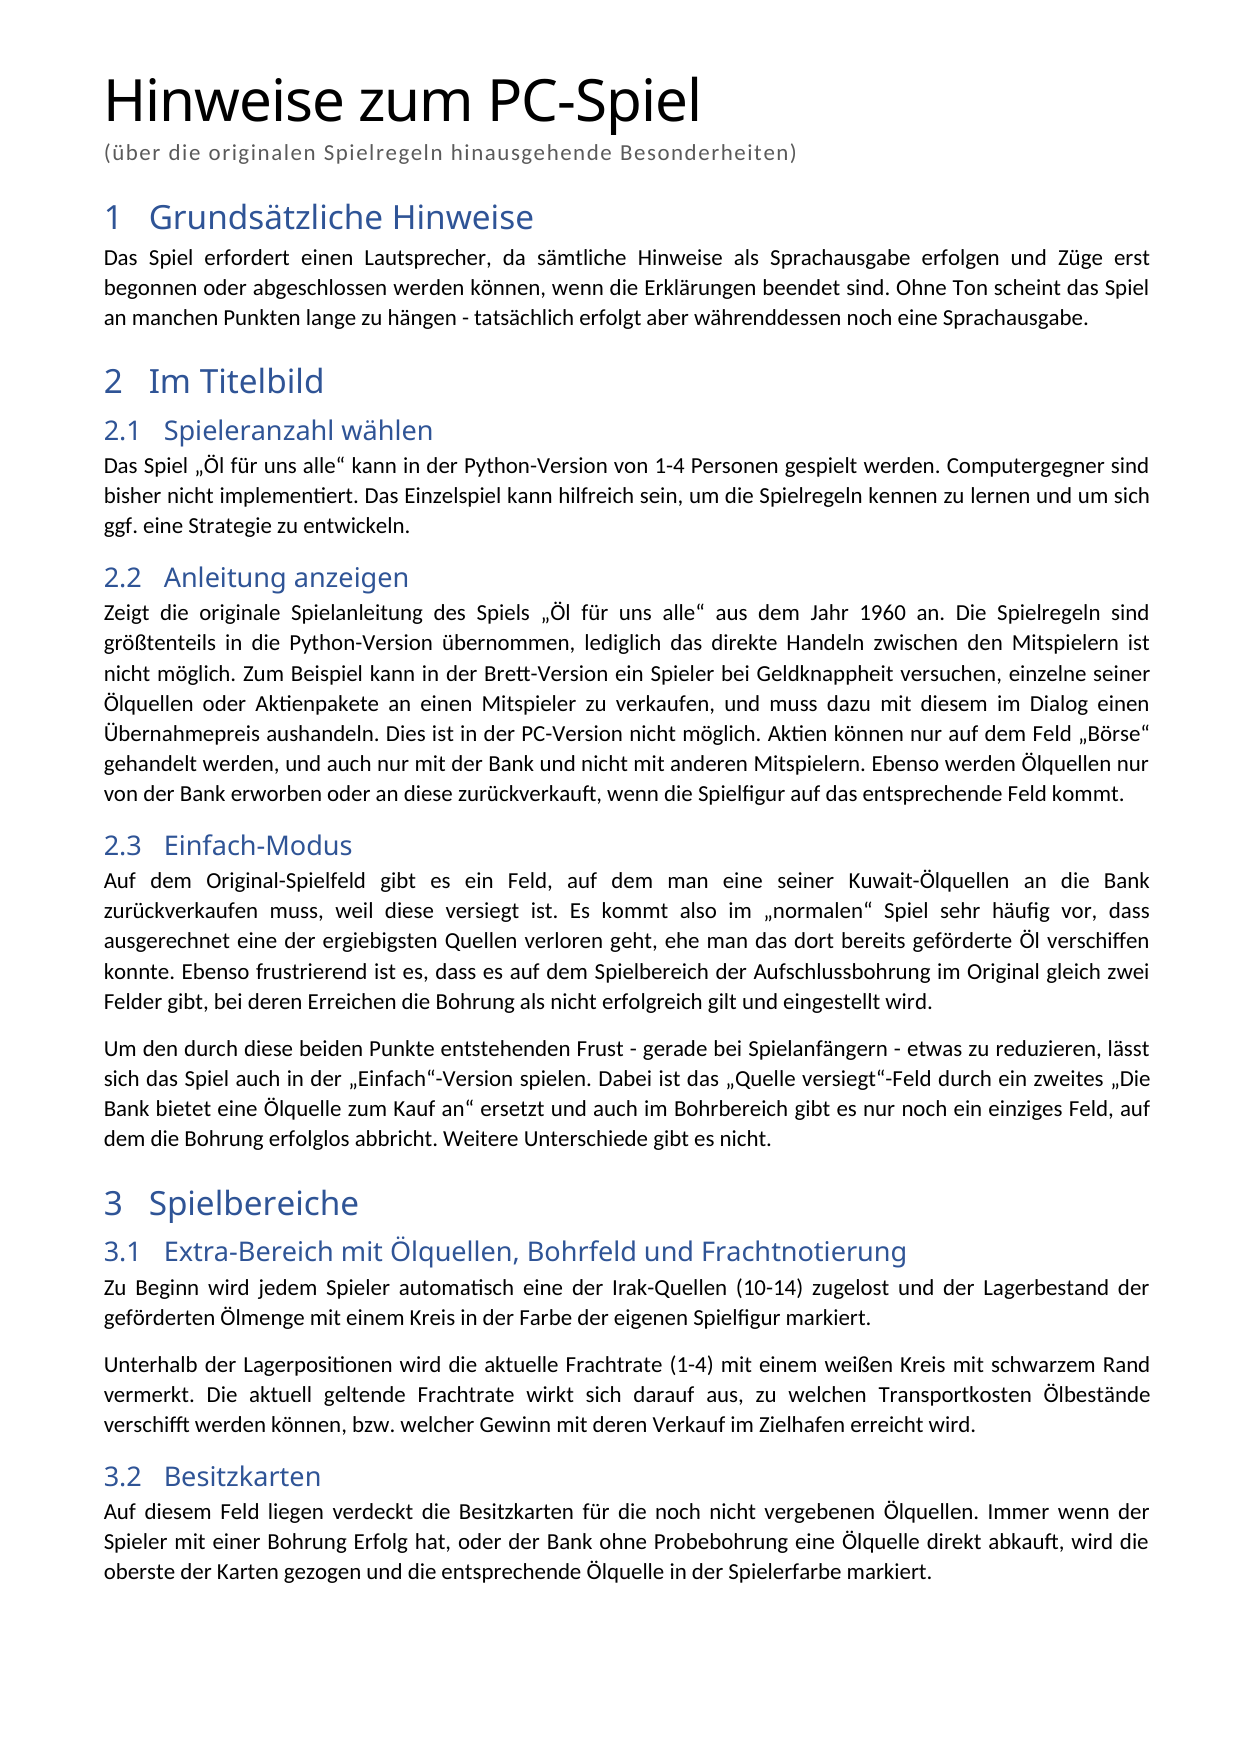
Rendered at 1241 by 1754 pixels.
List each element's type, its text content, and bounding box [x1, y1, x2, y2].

subtitle Grundsätzliche Hinweise [103, 194, 1152, 239]
text Das Spiel erfordert einen Lautsprecher, da sämtliche Hinweise als Sprachausgabe erfolgen und Züge erst begonnen oder abgeschlossen werden können, wenn die Erklärungen beendet sind. Ohne Ton scheint das Spiel an manchen Punkten lange zu hängen - tatsächlich erfolgt aber währenddessen noch eine Sprachausgabe. [103, 243, 1152, 331]
subtitle Extra-Bereich mit Ölquellen, Bohrfeld und Frachtnotierung [103, 1233, 1152, 1270]
subtitle Einfach-Modus [103, 826, 1152, 863]
text Auf dem Original-Spielfeld gibt es ein Feld, auf dem man eine seiner Kuwait-Ölquellen an die Bank zurückverkaufen muss, weil diese versiegt ist. Es kommt also im „normalen“ Spiel sehr häufig vor, dass ausgerechnet eine der ergiebigsten Quellen verloren geht, ehe man das dort bereits geförderte Öl verschiffen konnte. Ebenso frustrierend ist es, dass es auf dem Spielbereich der Aufschlussbohrung im Original gleich zwei Felder gibt, bei deren Erreichen die Bohrung als nicht erfolgreich gilt und eingestellt wird. [103, 866, 1152, 1015]
subtitle (über die originalen Spielregeln hinausgehende Besonderheiten) [103, 138, 1152, 167]
subtitle Besitzkarten [103, 1457, 1152, 1494]
subtitle Im Titelbild [103, 358, 1152, 404]
text Um den durch diese beiden Punkte entstehenden Frust - gerade bei Spielanfängern - etwas zu reduzieren, lässt sich das Spiel auch in der „Einfach“-Version spielen. Dabei ist das „Quelle versiegt“-Feld durch ein zweites „Die Bank bietet eine Ölquelle zum Kauf an“ ersetzt und auch im Bohrbereich gibt es nur noch ein einziges Feld, auf dem die Bohrung erfolglos abbricht. Weitere Unterschiede gibt es nicht. [103, 1034, 1152, 1153]
subtitle Spieleranzahl wählen [103, 411, 1152, 448]
text Auf diesem Feld liegen verdeckt die Besitzkarten für die noch nicht vergebenen Ölquellen. Immer wenn der Spieler mit einer Bohrung Erfolg hat, oder der Bank ohne Probebohrung eine Ölquelle direkt abkauft, wird die oberste der Karten gezogen und die entsprechende Ölquelle in der Spielerfarbe markiert. [103, 1497, 1152, 1585]
text Das Spiel „Öl für uns alle“ kann in der Python-Version von 1-4 Personen gespielt werden. Computergegner sind bisher nicht implementiert. Das Einzelspiel kann hilfreich sein, um die Spielregeln kennen zu lernen und um sich ggf. eine Strategie zu entwickeln. [103, 451, 1152, 540]
text Unterhalb der Lagerpositionen wird die aktuelle Frachtrate (1-4) mit einem weißen Kreis mit schwarzem Rand vermerkt. Die aktuell geltende Frachtrate wirkt sich darauf aus, zu welchen Transportkosten Ölbestände verschifft werden können, bzw. welcher Gewinn mit deren Verkauf im Zielhafen erreicht wird. [103, 1350, 1152, 1438]
subtitle Anleitung anzeigen [103, 558, 1152, 595]
text Zeigt die originale Spielanleitung des Spiels „Öl für uns alle“ aus dem Jahr 1960 an. Die Spielregeln sind größtenteils in die Python-Version übernommen, lediglich das direkte Handeln zwischen den Mitspielern ist nicht möglich. Zum Beispiel kann in der Brett-Version ein Spieler bei Geldknappheit versuchen, einzelne seiner Ölquellen oder Aktienpakete an einen Mitspieler zu verkaufen, und muss dazu mit diesem im Dialog einen Übernahmepreis aushandeln. Dies ist in der PC-Version nicht möglich. Aktien können nur auf dem Feld „Börse“ gehandelt werden, und auch nur mit der Bank und nicht mit anderen Mitspielern. Ebenso werden Ölquellen nur von der Bank erworben oder an diese zurückverkauft, wenn die Spielfigur auf das entsprechende Feld kommt. [103, 598, 1152, 808]
text Zu Beginn wird jedem Spieler automatisch eine der Irak-Quellen (10-14) zugelost und der Lagerbestand der geförderten Ölmenge mit einem Kreis in der Farbe der eigenen Spielfigur markiert. [103, 1273, 1152, 1331]
subtitle Spielbereiche [103, 1180, 1152, 1225]
title Hinweise zum PC-Spiel [103, 59, 1152, 138]
